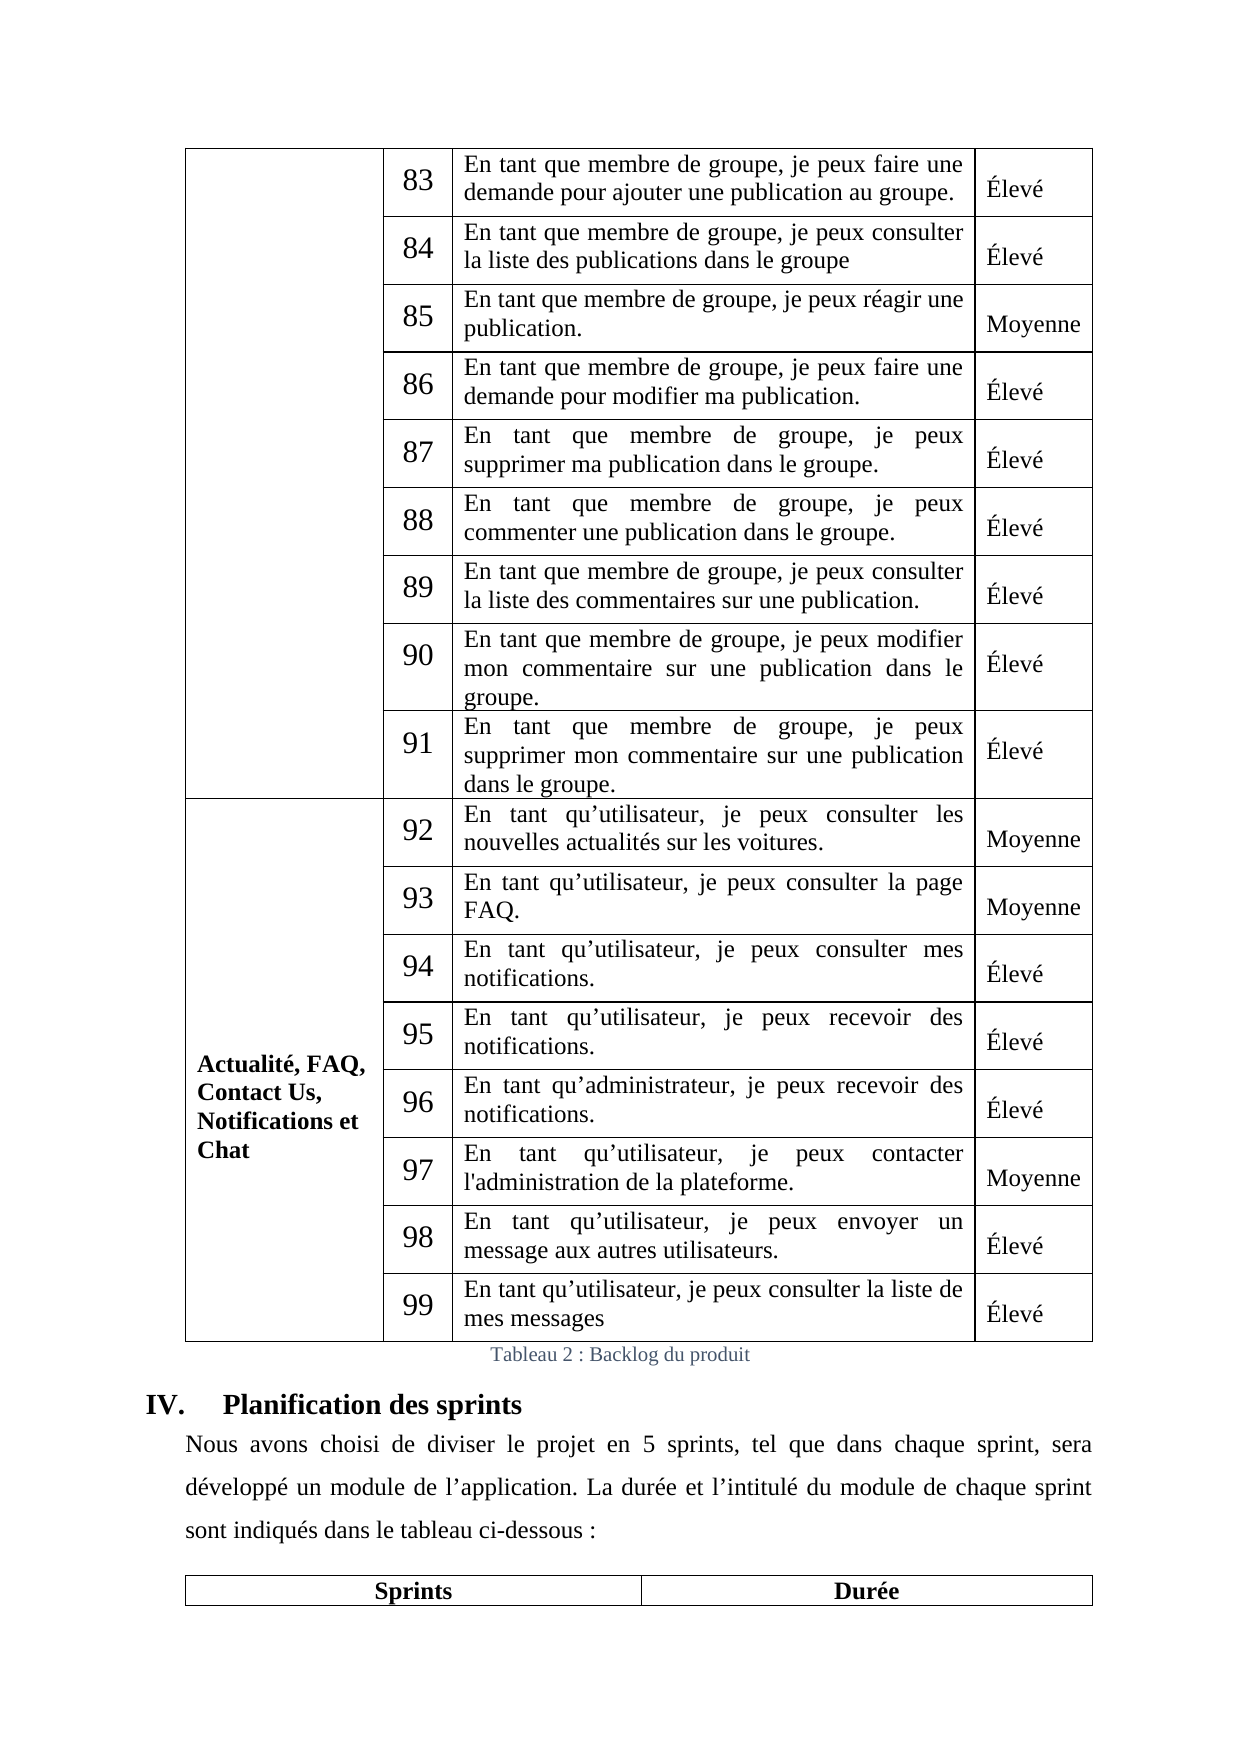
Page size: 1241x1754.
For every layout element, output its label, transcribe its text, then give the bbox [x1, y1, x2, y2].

table_cell Élevé [976, 1003, 1092, 1069]
table_cell 97 [384, 1138, 452, 1205]
table_cell 94 [384, 935, 452, 1001]
table_header Durée [642, 1576, 1092, 1605]
table_cell 85 [384, 285, 452, 351]
table_cell 95 [384, 1003, 452, 1069]
table_cell Actualité, FAQ, Contact Us, Notifications et Chat [186, 799, 383, 1341]
table_cell Élevé [976, 488, 1092, 555]
table_cell Élevé [976, 217, 1092, 283]
text Tableau 2 : Backlog du produit [148, 1342, 1093, 1366]
table_cell En tant qu’administrateur, je peux recevoir des notifications. [453, 1070, 974, 1137]
table_cell En tant que membre de groupe, je peux consulter la liste des commentaires sur une publication. [453, 556, 974, 623]
table_cell 92 [384, 799, 452, 866]
table_cell 83 [384, 149, 452, 216]
table_cell Élevé [976, 420, 1092, 487]
table_cell 88 [384, 488, 452, 555]
table_cell 84 [384, 217, 452, 283]
table_cell En tant qu’utilisateur, je peux consulter mes notifications. [453, 935, 974, 1001]
table_cell Élevé [976, 711, 1092, 798]
table_cell En tant qu’utilisateur, je peux recevoir des notifications. [453, 1003, 974, 1069]
table_cell En tant que membre de groupe, je peux faire une demande pour ajouter une publication au groupe. [453, 149, 974, 216]
table_header Sprints [186, 1576, 641, 1605]
table_cell En tant qu’utilisateur, je peux consulter la liste de mes messages [453, 1274, 974, 1341]
table_cell En tant qu’utilisateur, je peux contacter l'administration de la plateforme. [453, 1138, 974, 1205]
table_cell En tant que membre de groupe, je peux supprimer mon commentaire sur une publication dans le groupe. [453, 711, 974, 798]
table_cell Moyenne [976, 285, 1092, 351]
table_cell En tant qu’utilisateur, je peux consulter les nouvelles actualités sur les voitures. [453, 799, 974, 866]
table_cell 86 [384, 353, 452, 419]
table_cell Élevé [976, 1206, 1092, 1273]
table_cell Élevé [976, 1274, 1092, 1341]
table_cell 98 [384, 1206, 452, 1273]
table_cell 89 [384, 556, 452, 623]
table_cell 87 [384, 420, 452, 487]
table_cell 99 [384, 1274, 452, 1341]
table_cell Moyenne [976, 1138, 1092, 1205]
table_cell Élevé [976, 149, 1092, 216]
table_cell En tant que membre de groupe, je peux consulter la liste des publications dans le groupe [453, 217, 974, 283]
table_cell En tant qu’utilisateur, je peux envoyer un message aux autres utilisateurs. [453, 1206, 974, 1273]
table_cell Élevé [976, 353, 1092, 419]
table_cell En tant que membre de groupe, je peux faire une demande pour modifier ma publication. [453, 353, 974, 419]
table_cell 96 [384, 1070, 452, 1137]
table_cell Moyenne [976, 867, 1092, 933]
table_cell En tant que membre de groupe, je peux commenter une publication dans le groupe. [453, 488, 974, 555]
table_cell Élevé [976, 556, 1092, 623]
table_cell 91 [384, 711, 452, 798]
table_cell 93 [384, 867, 452, 933]
text Nous avons choisi de diviser le projet en 5 sprints, tel que dans chaque sprint, sera développé un module de l’application. La durée et l’intitulé du module de chaque sprint sont indiqués dans le tableau ci-dessous : [185, 1429, 1093, 1544]
table_cell 90 [384, 624, 452, 710]
table_cell En tant que membre de groupe, je peux supprimer ma publication dans le groupe. [453, 420, 974, 487]
table_cell En tant qu’utilisateur, je peux consulter la page FAQ. [453, 867, 974, 933]
table_cell En tant que membre de groupe, je peux réagir une publication. [453, 285, 974, 351]
table_cell En tant que membre de groupe, je peux modifier mon commentaire sur une publication dans le groupe. [453, 624, 974, 710]
table_cell Élevé [976, 1070, 1092, 1137]
subtitle Planification des sprints [185, 1387, 1093, 1420]
table_cell Moyenne [976, 799, 1092, 866]
table_cell Élevé [976, 935, 1092, 1001]
table_cell Élevé [976, 624, 1092, 710]
